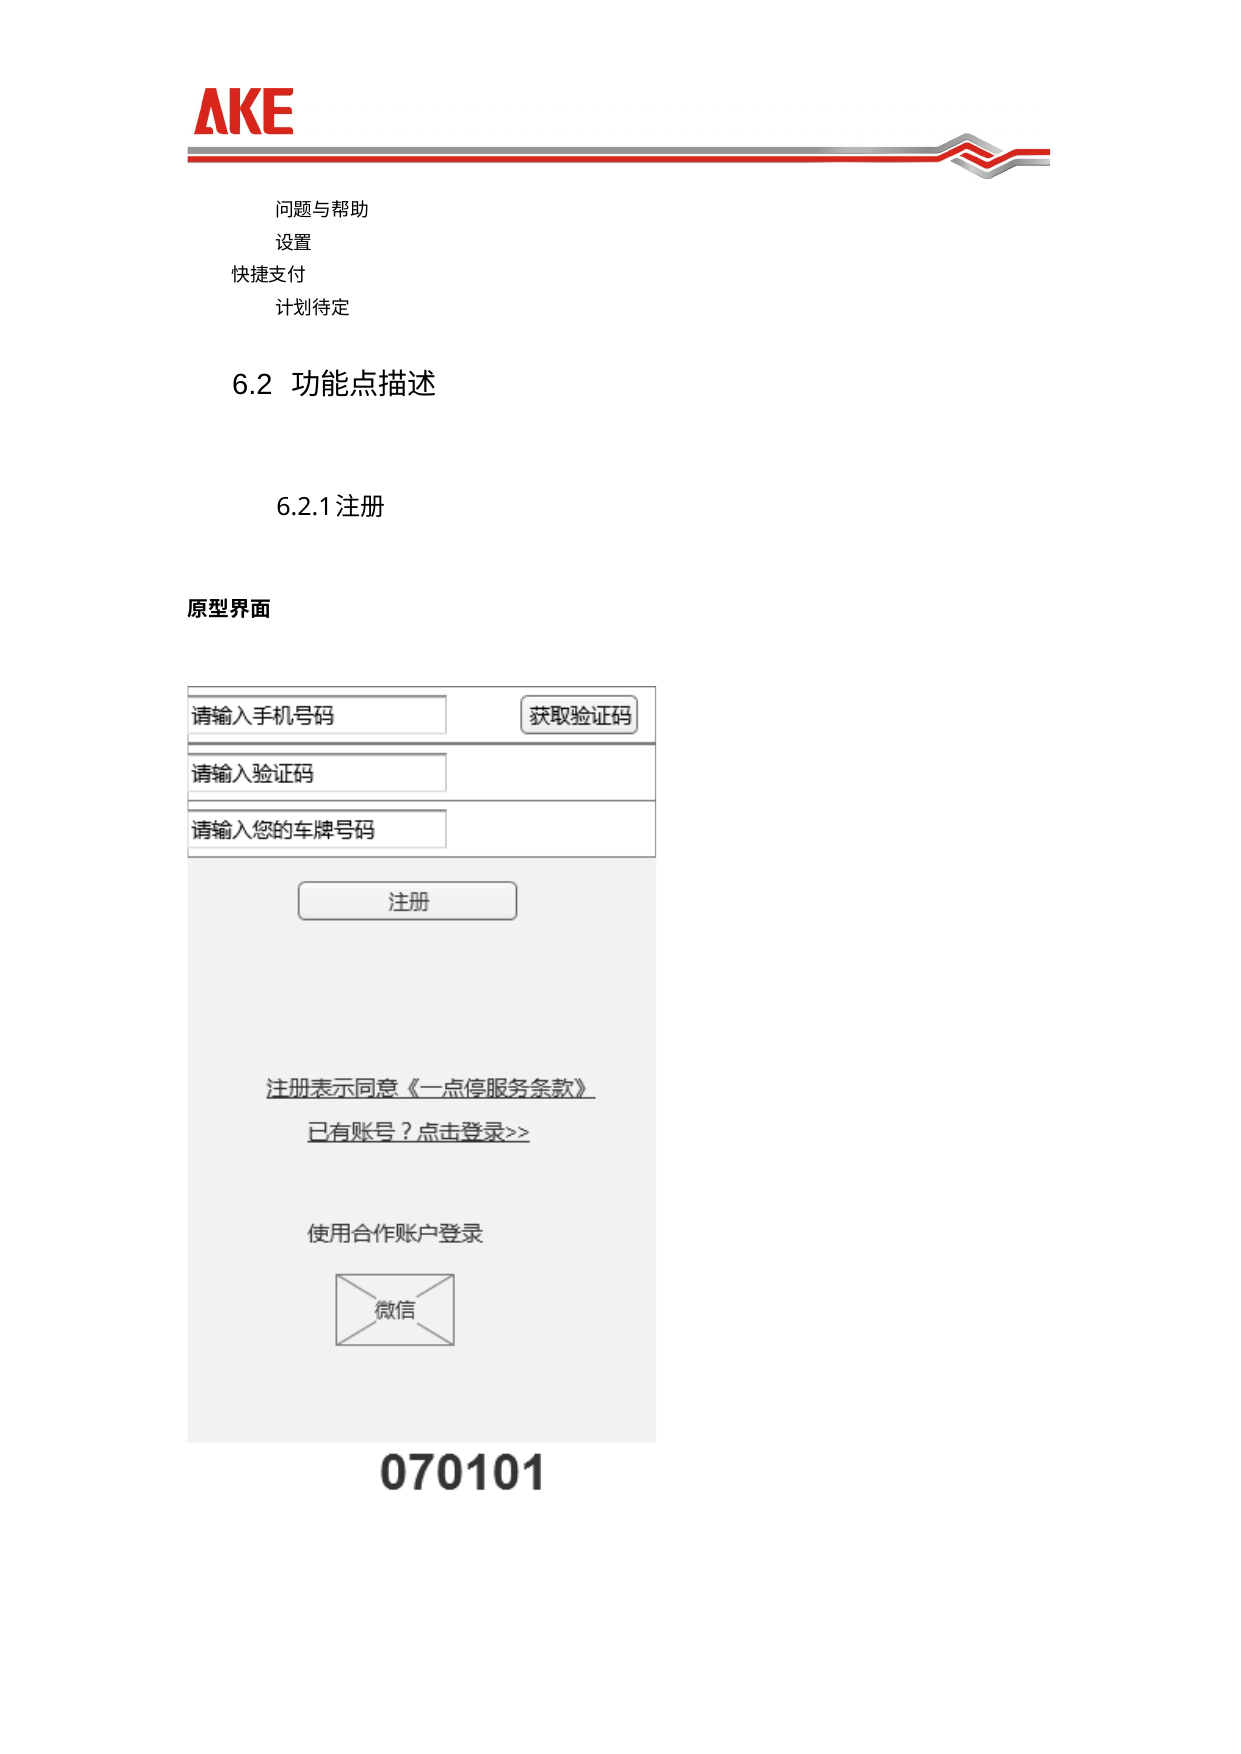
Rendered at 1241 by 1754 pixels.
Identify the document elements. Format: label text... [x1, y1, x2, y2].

text 问题与帮助 [187, 192, 1053, 225]
text 计划待定 [187, 290, 1053, 322]
picture [187, 686, 657, 1501]
subtitle 注册 [276, 472, 1053, 537]
text 设置 [187, 225, 1053, 257]
picture [187, 88, 1050, 179]
text 原型界面 [187, 591, 1053, 624]
text 快捷支付 [187, 257, 1053, 290]
subtitle 功能点描述 [232, 349, 1053, 414]
